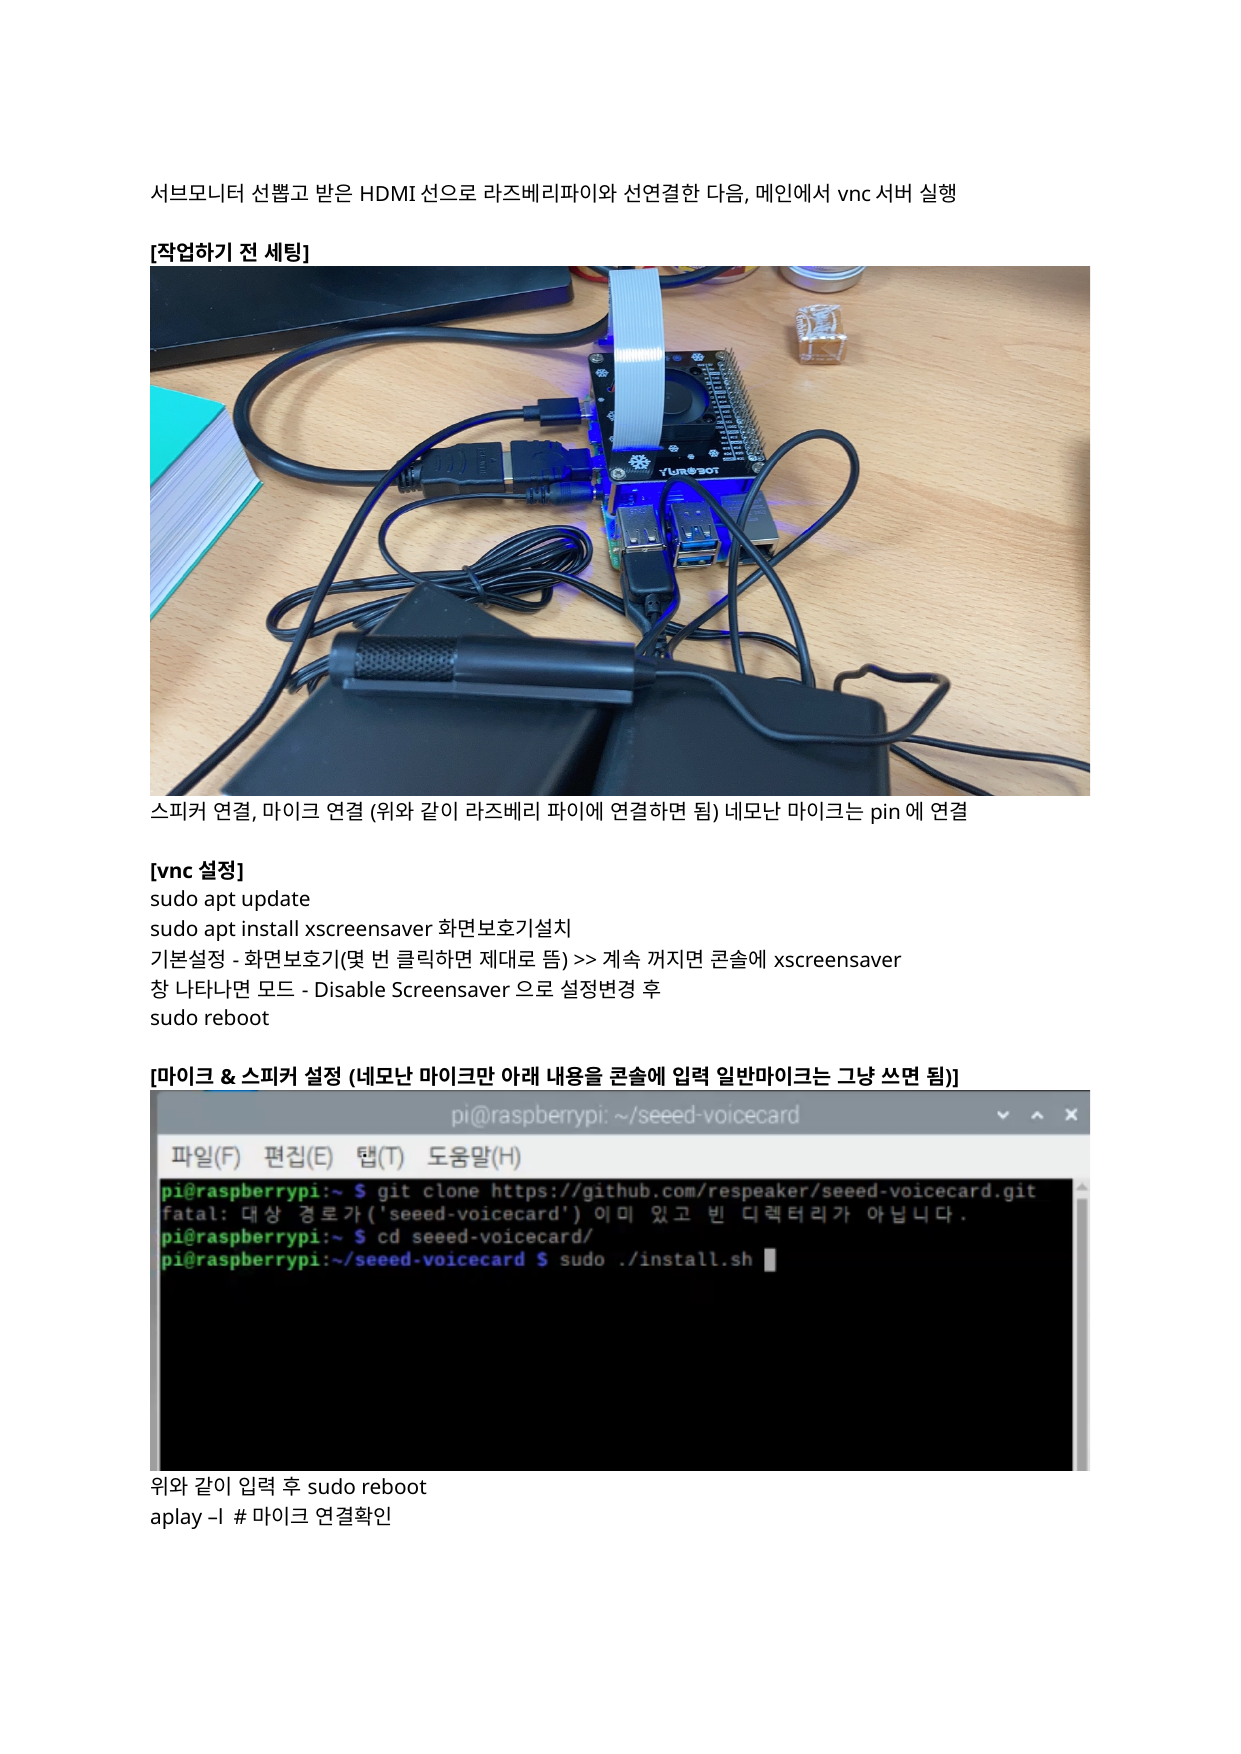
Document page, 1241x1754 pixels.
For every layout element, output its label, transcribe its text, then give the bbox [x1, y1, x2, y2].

text aplay –l # 마이크 연결확인 [150, 1501, 1090, 1531]
text 기본설정 - 화면보호기(몇 번 클릭하면 제대로 뜸) >> 계속 꺼지면 콘솔에 xscreensaver [150, 943, 1090, 973]
picture [150, 1090, 1091, 1471]
text sudo apt update [150, 884, 1090, 913]
text sudo reboot [150, 1003, 1090, 1032]
text sudo apt install xscreensaver 화면보호기설치 [150, 913, 1090, 943]
text [작업하기 전 세팅] [150, 236, 1090, 266]
text 스피커 연결, 마이크 연결 (위와 같이 라즈베리 파이에 연결하면 됨) 네모난 마이크는 pin에 연결 [150, 796, 1090, 825]
picture [150, 266, 1091, 796]
text 서브모니터 선뽑고 받은 HDMI선으로 라즈베리파이와 선연결한 다음, 메인에서 vnc서버 실행 [150, 177, 1090, 207]
text 창 나타나면 모드 - Disable Screensaver 으로 설정변경 후 [150, 973, 1090, 1003]
text 위와 같이 입력 후 sudo reboot [150, 1471, 1090, 1501]
text [마이크 & 스피커 설정 (네모난 마이크만 아래 내용을 콘솔에 입력 일반마이크는 그냥 쓰면 됨)] [150, 1060, 1090, 1090]
text [vnc 설정] [150, 854, 1090, 884]
